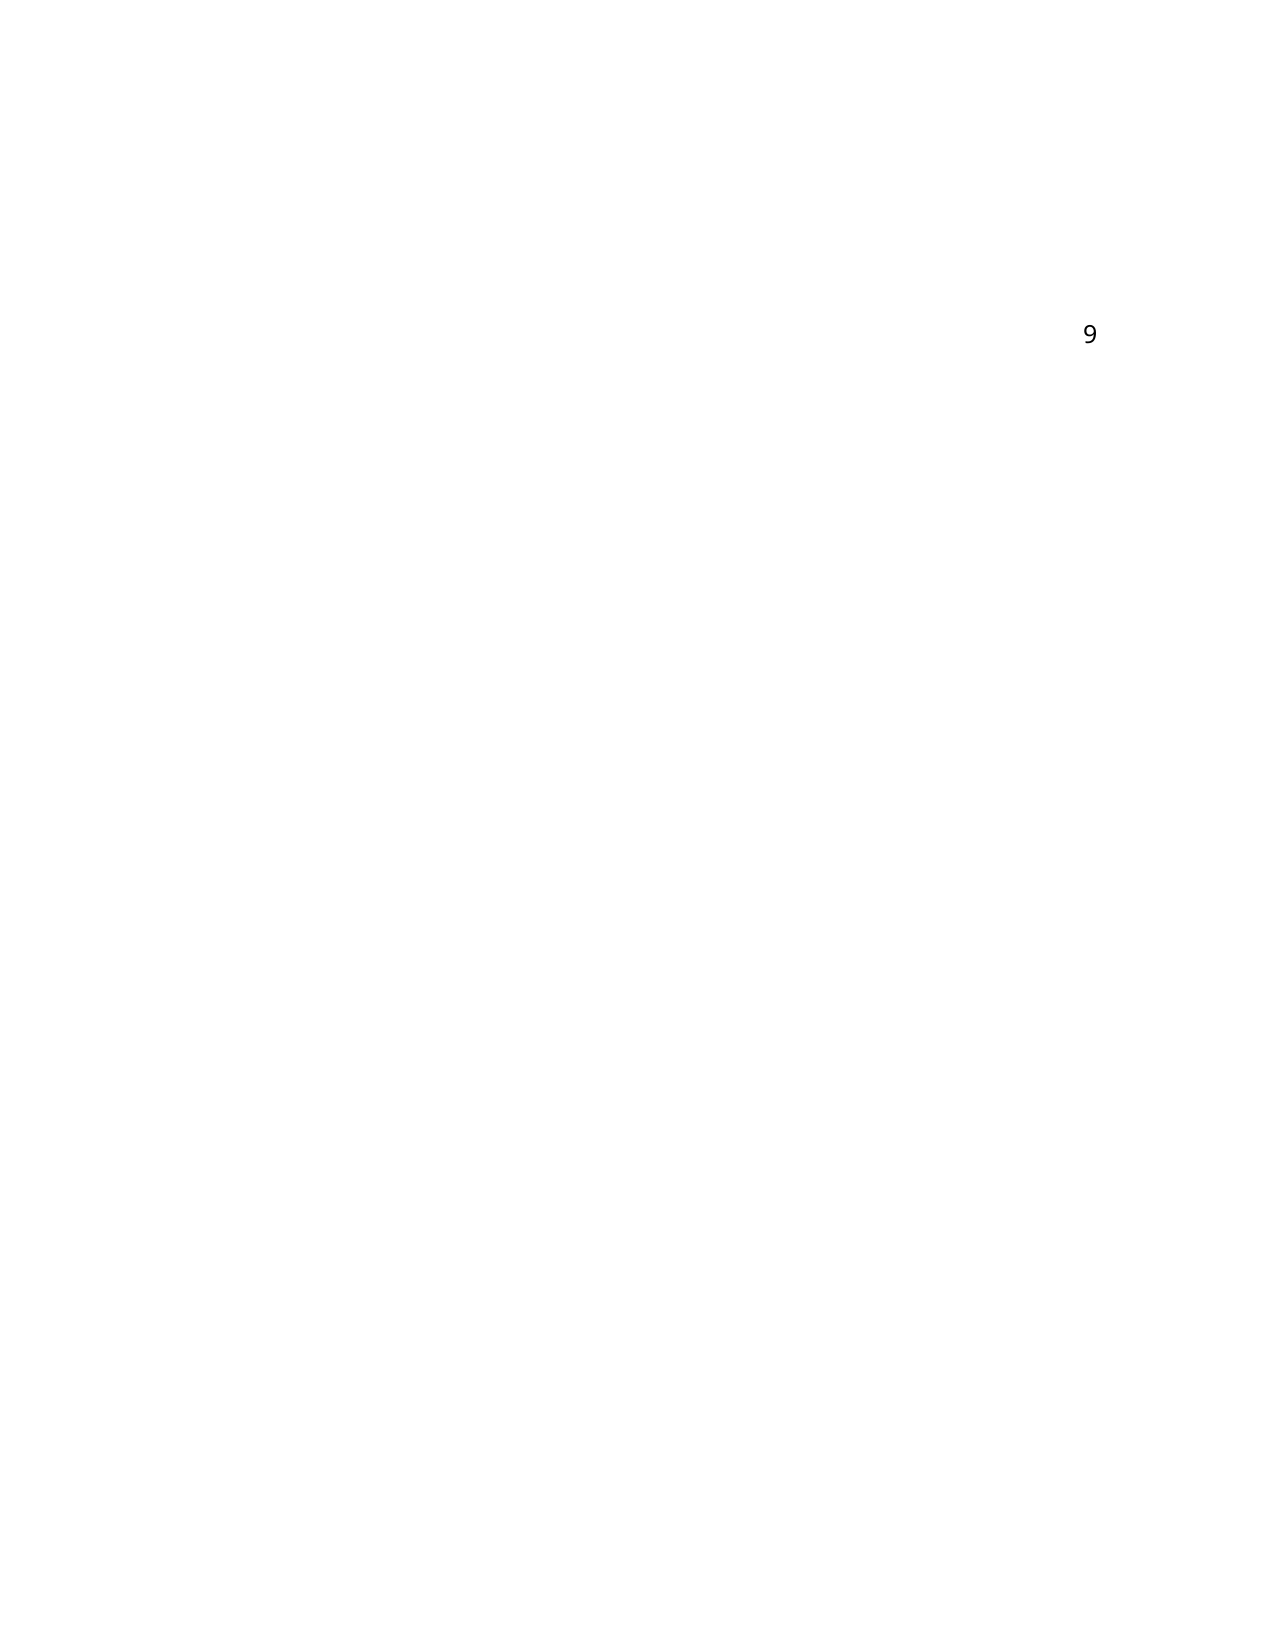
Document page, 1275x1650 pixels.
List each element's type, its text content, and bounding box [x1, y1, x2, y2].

text 9 [113, 317, 1098, 351]
